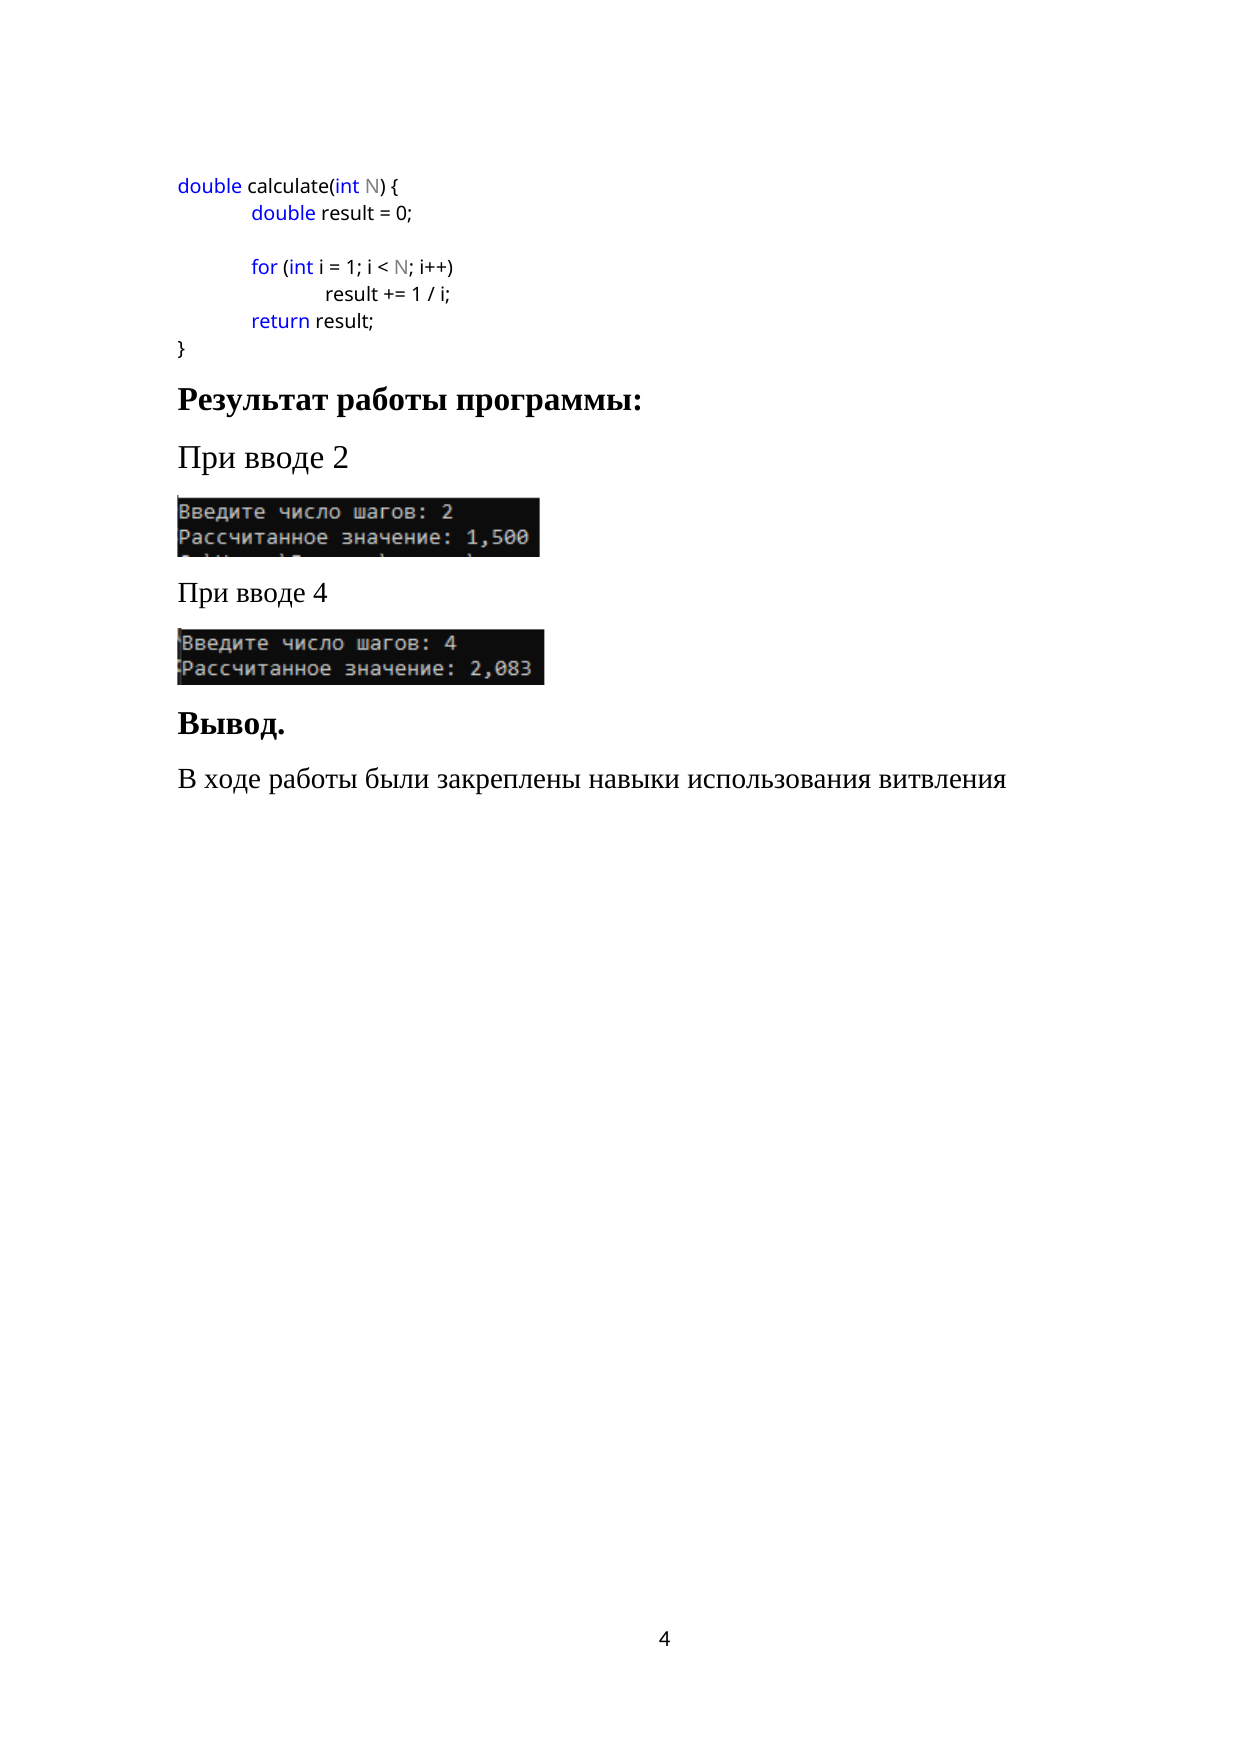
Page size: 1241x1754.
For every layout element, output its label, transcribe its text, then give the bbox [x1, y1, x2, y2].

text double result = 0; [177, 199, 1152, 226]
text В ходе работы были закреплены навыки использования витвления [177, 761, 1152, 795]
text При вводе 2 [177, 438, 1152, 476]
text return result; [177, 307, 1152, 334]
text for (int i = 1; i < N; i++) [177, 253, 1152, 280]
text Результат работы программы: [177, 380, 1152, 418]
text Вывод. [177, 703, 1152, 742]
text } [177, 334, 1152, 361]
picture [177, 495, 540, 557]
text double calculate(int N) { [177, 172, 1152, 199]
picture [177, 628, 545, 685]
text result += 1 / i; [177, 280, 1152, 307]
text При вводе 4 [177, 576, 1152, 609]
